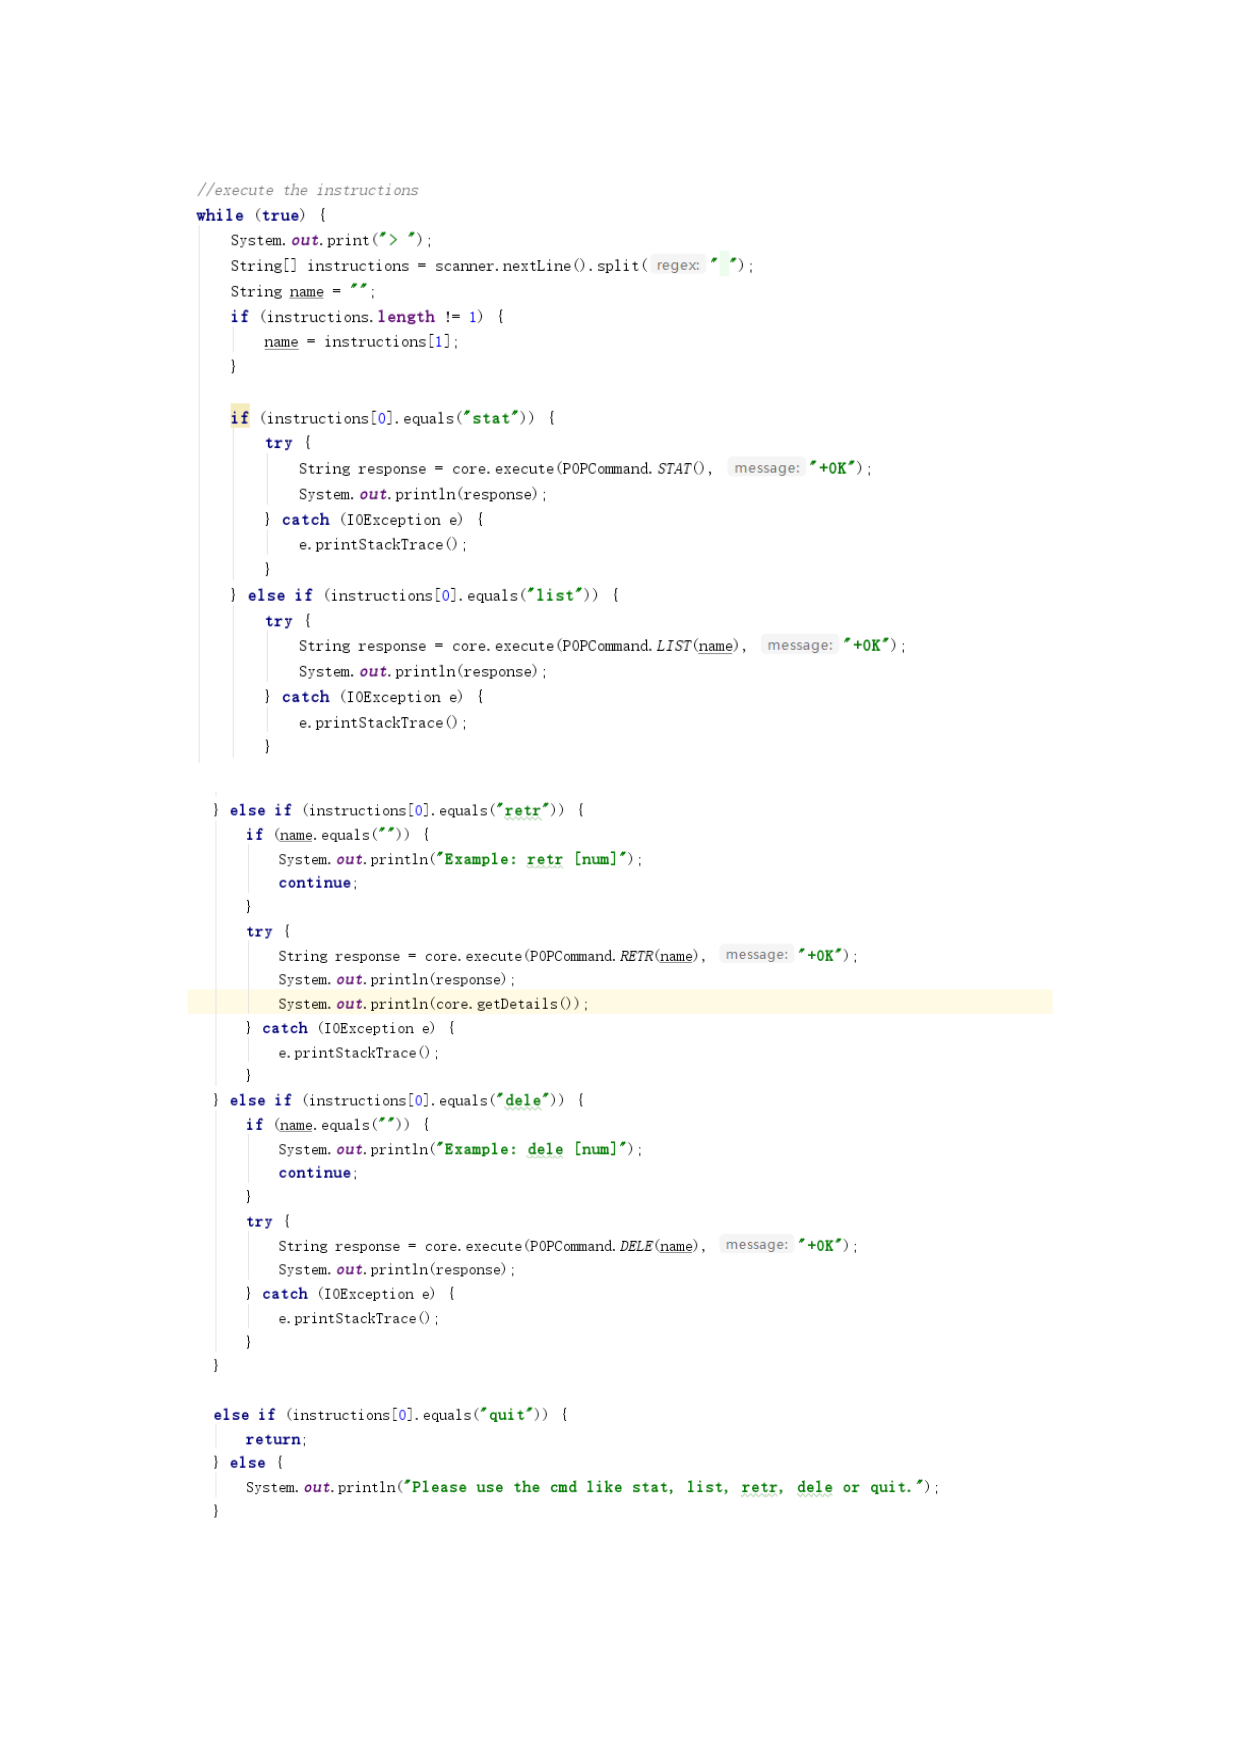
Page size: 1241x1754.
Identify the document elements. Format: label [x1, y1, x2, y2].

picture [187, 162, 1053, 763]
picture [187, 792, 1053, 1539]
